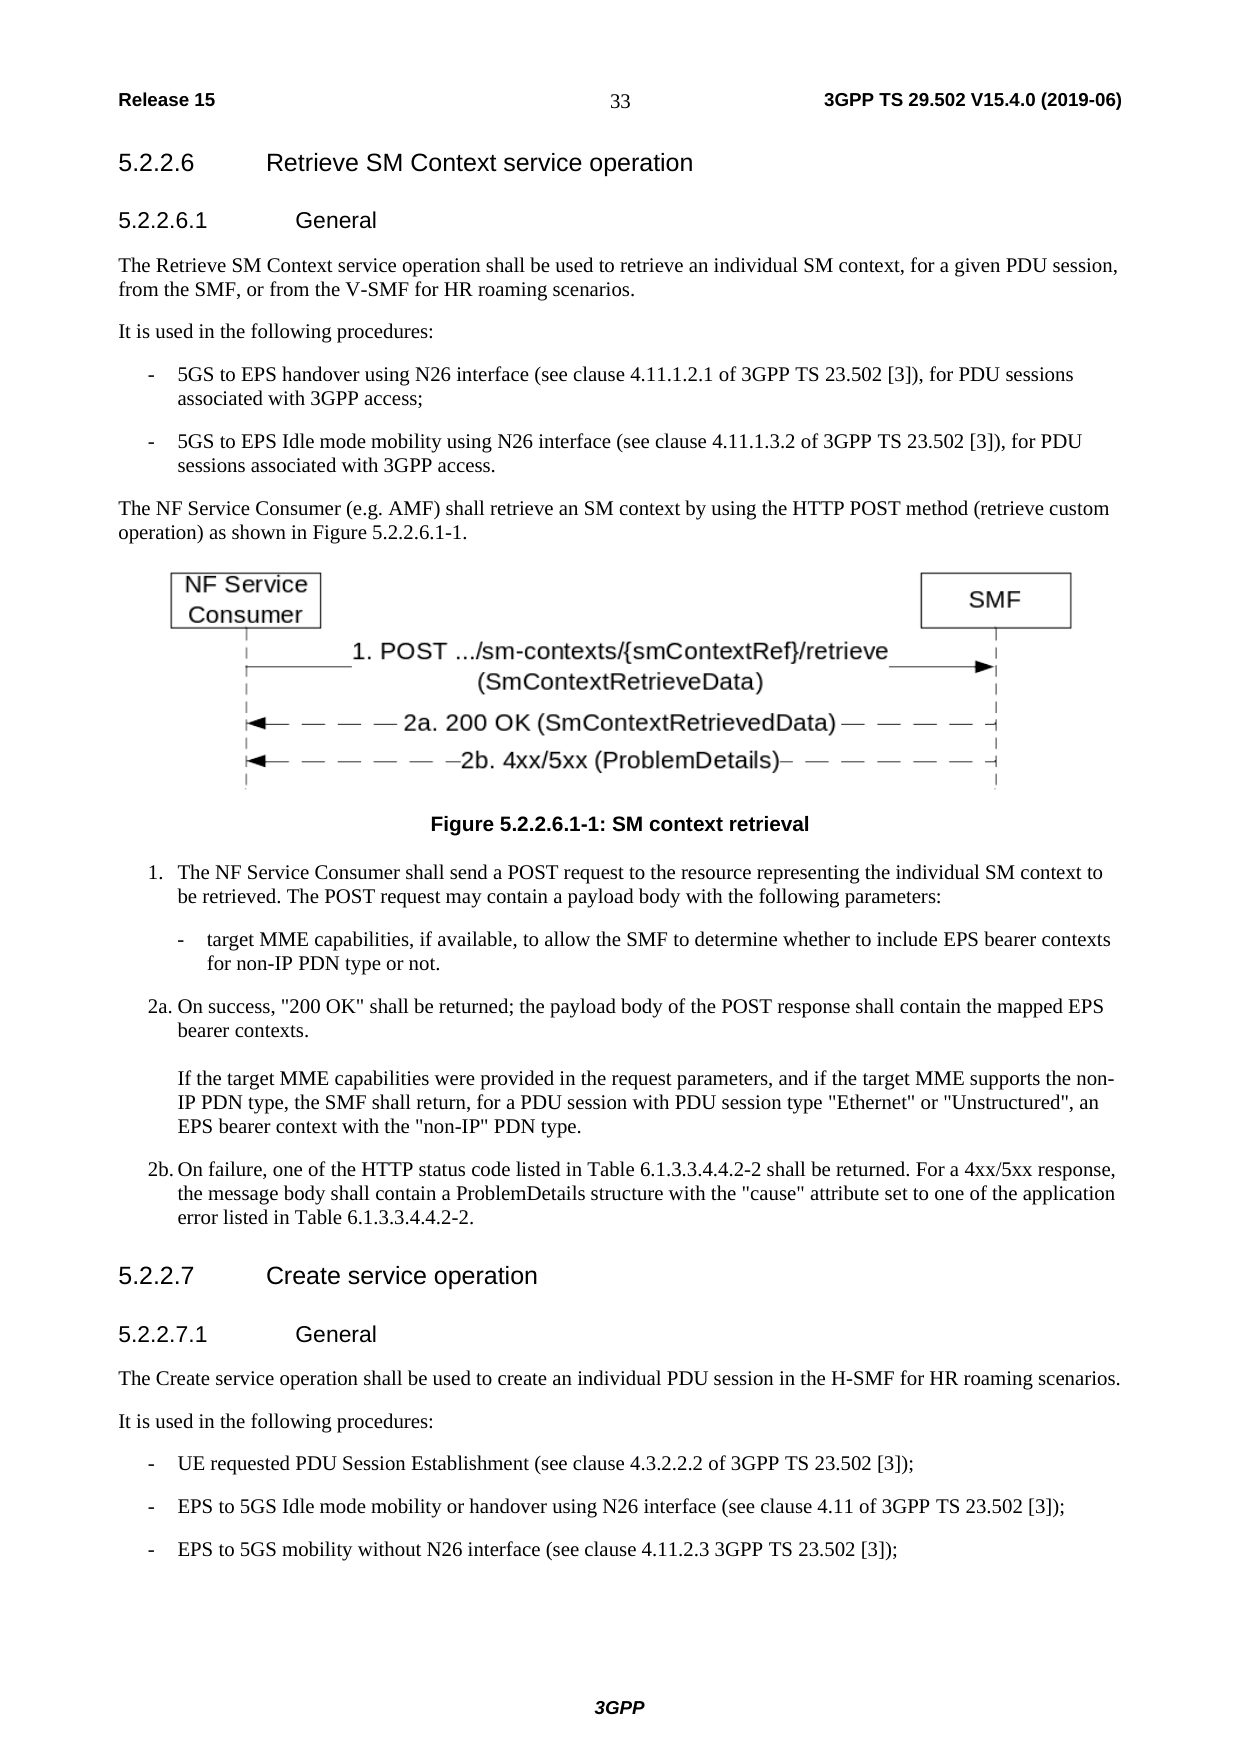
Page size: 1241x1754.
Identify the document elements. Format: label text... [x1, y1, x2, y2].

text 2b. On failure, one of the HTTP status code listed in Table 6.1.3.3.4.4.2-2 shall be returned. For a 4xx/5xx response, the message body shall contain a ProblemDetails structure with the "cause" attribute set to one of the application error listed in Table 6.1.3.3.4.4.2-2. [148, 1157, 1122, 1229]
text - EPS to 5GS Idle mode mobility or handover using N26 interface (see clause 4.11 of 3GPP TS 23.502 [3]); [148, 1494, 1122, 1518]
text - EPS to 5GS mobility without N26 interface (see clause 4.11.2.3 3GPP TS 23.502 [3]); [148, 1537, 1122, 1561]
subtitle 5.2.2.7.1 General [118, 1321, 1122, 1347]
text - UE requested PDU Session Establishment (see clause 4.3.2.2.2 of 3GPP TS 23.502 [3]); [148, 1451, 1122, 1475]
text The Create service operation shall be used to create an individual PDU session in the H-SMF for HR roaming scenarios. [118, 1366, 1122, 1390]
text 2a. On success, "200 OK" shall be returned; the payload body of the POST response shall contain the mapped EPS bearer contexts. If the target MME capabilities were provided in the request parameters, and if the target MME supports the non-IP PDN type, the SMF shall return, for a PDU session with PDU session type "Ethernet" or "Unstructured", an EPS bearer context with the "non-IP" PDN type. [148, 994, 1122, 1138]
subtitle 5.2.2.6 Retrieve SM Context service operation [118, 147, 1122, 176]
subtitle 5.2.2.6.1 General [118, 207, 1122, 234]
text 1. The NF Service Consumer shall send a POST request to the resource representing the individual SM context to be retrieved. The POST request may contain a payload body with the following parameters: [148, 860, 1122, 908]
subtitle 5.2.2.7 Create service operation [118, 1261, 1122, 1289]
text The NF Service Consumer (e.g. AMF) shall retrieve an SM context by using the HTTP POST method (retrieve custom operation) as shown in Figure 5.2.2.6.1-1. [118, 496, 1122, 544]
text - 5GS to EPS handover using N26 interface (see clause 4.11.1.2.1 of 3GPP TS 23.502 [3]), for PDU sessions associated with 3GPP access; [148, 362, 1122, 410]
text The Retrieve SM Context service operation shall be used to retrieve an individual SM context, for a given PDU session, from the SMF, or from the V-SMF for HR roaming scenarios. [118, 253, 1122, 301]
text It is used in the following procedures: [118, 319, 1122, 343]
text - target MME capabilities, if available, to allow the SMF to determine whether to include EPS bearer contexts for non-IP PDN type or not. [177, 927, 1122, 975]
text It is used in the following procedures: [118, 1408, 1122, 1433]
text - 5GS to EPS Idle mode mobility using N26 interface (see clause 4.11.1.3.2 of 3GPP TS 23.502 [3]), for PDU sessions associated with 3GPP access. [148, 429, 1122, 477]
text Figure 5.2.2.6.1-1: SM context retrieval [118, 811, 1122, 835]
